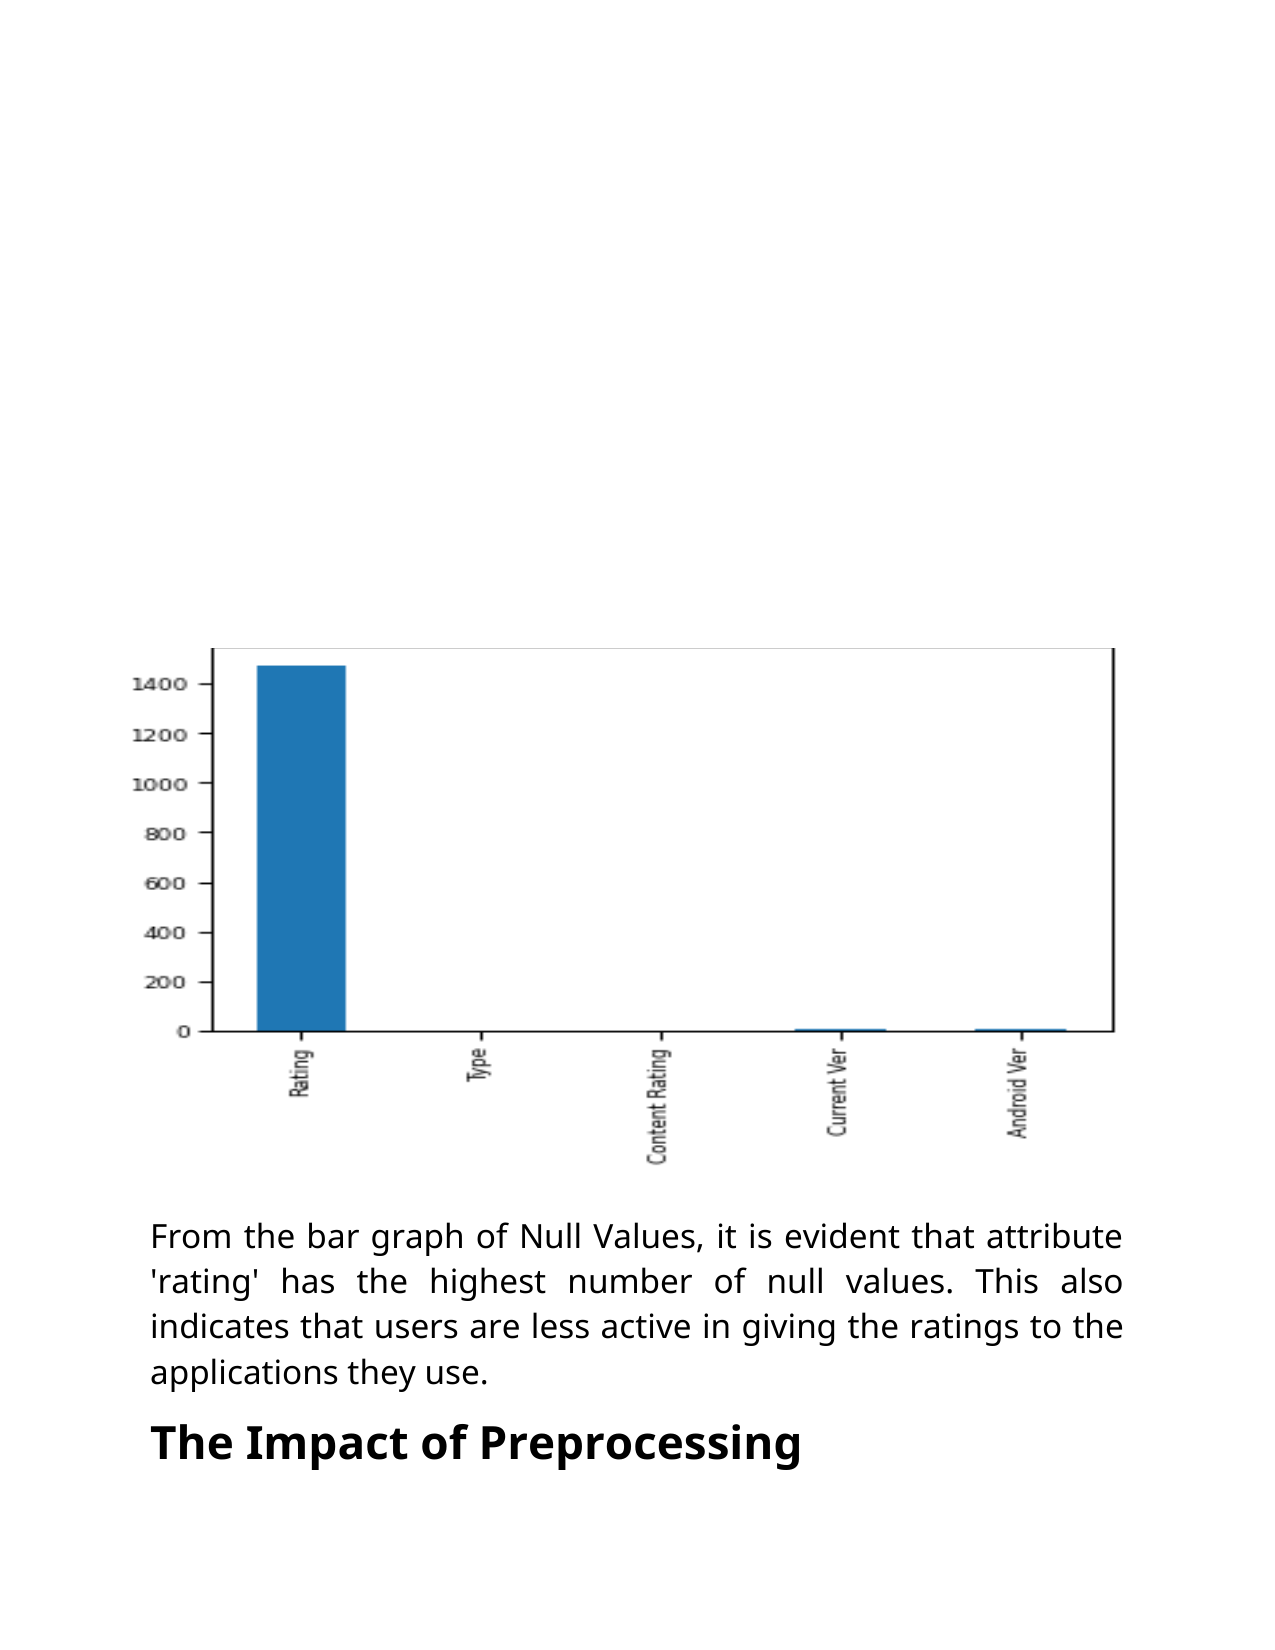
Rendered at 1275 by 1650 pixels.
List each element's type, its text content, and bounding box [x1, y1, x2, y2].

text From the bar graph of Null Values, it is evident that attribute 'rating' has the highest number of null values. This also indicates that users are less active in giving the ratings to the applications they use. [150, 1212, 1125, 1394]
text The Impact of Preprocessing [150, 1411, 1125, 1473]
picture [110, 648, 1129, 1174]
